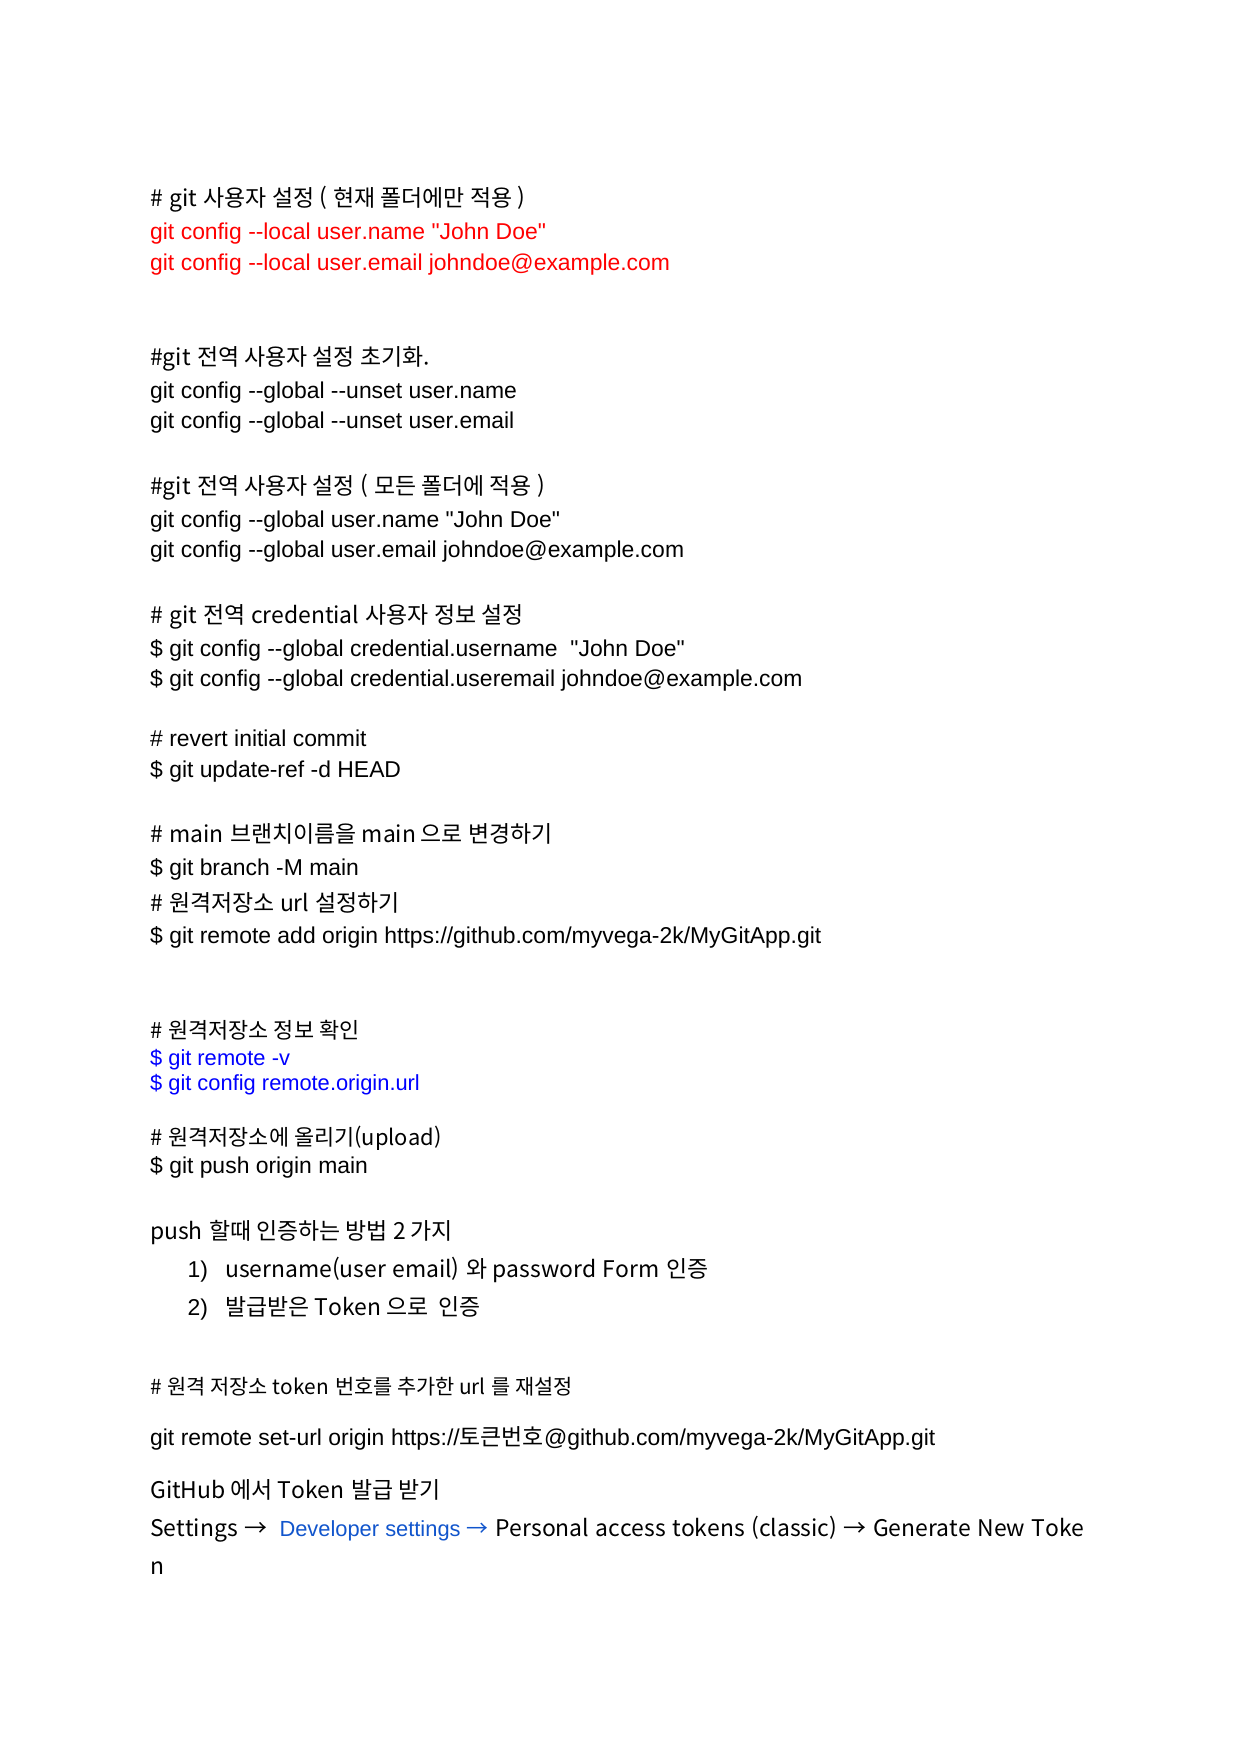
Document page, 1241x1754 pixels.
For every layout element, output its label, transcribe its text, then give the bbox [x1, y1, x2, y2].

text #git 전역 사용자 설정 초기화. [150, 339, 1090, 372]
text # main 브랜치이름을 main으로 변경하기 [150, 816, 1090, 849]
text GitHub에서 Token 발급 받기 [150, 1472, 1090, 1505]
text $ git config --global credential.useremail johndoe@example.com [150, 665, 1090, 691]
text $ git update-ref -d HEAD [150, 756, 1090, 782]
text $ git push origin main [150, 1152, 1090, 1178]
text # git 사용자 설정 ( 현재 폴더에만 적용 ) [150, 180, 1090, 213]
text $ git config --global credential.username "John Doe" [150, 635, 1090, 661]
text $ git branch -M main [150, 854, 1090, 881]
text git config --global --unset user.email [150, 407, 1090, 434]
text git config --global --unset user.name [150, 377, 1090, 404]
text #git 전역 사용자 설정 ( 모든 폴더에 적용 ) [150, 468, 1090, 501]
text git config --local user.email johndoe@example.com [150, 248, 1090, 275]
text git config --global user.email johndoe@example.com [150, 536, 1090, 563]
text # 원격저장소 url 설정하기 [150, 884, 1090, 918]
text git config --local user.name "John Doe" [150, 218, 1090, 245]
text git remote set-url origin https://토큰번호@github.com/myvega-2k/MyGitApp.git [150, 1424, 1090, 1451]
text $ git config remote.origin.url [150, 1070, 1090, 1095]
list username(user email) 와 password Form 인증 [187, 1251, 1090, 1284]
text # 원격 저장소 token 번호를 추가한 url 를 재설정 [150, 1370, 1090, 1400]
text # 원격저장소 정보 확인 [150, 1013, 1090, 1045]
text push 할때 인증하는 방법 2가지 [150, 1212, 1090, 1246]
text git config --global user.name "John Doe" [150, 506, 1090, 532]
text Settings → Developer settings → Personal access tokens (classic) → Generate New Token [150, 1510, 1090, 1581]
list 발급받은 Token으로 인증 [187, 1289, 1090, 1322]
text # git 전역 credential 사용자 정보 설정 [150, 597, 1090, 630]
text $ git remote -v [150, 1045, 1090, 1070]
text # 원격저장소에 올리기(upload) [150, 1120, 1090, 1152]
text # revert initial commit [150, 725, 1090, 752]
text $ git remote add origin https://github.com/myvega-2k/MyGitApp.git [150, 922, 1090, 949]
